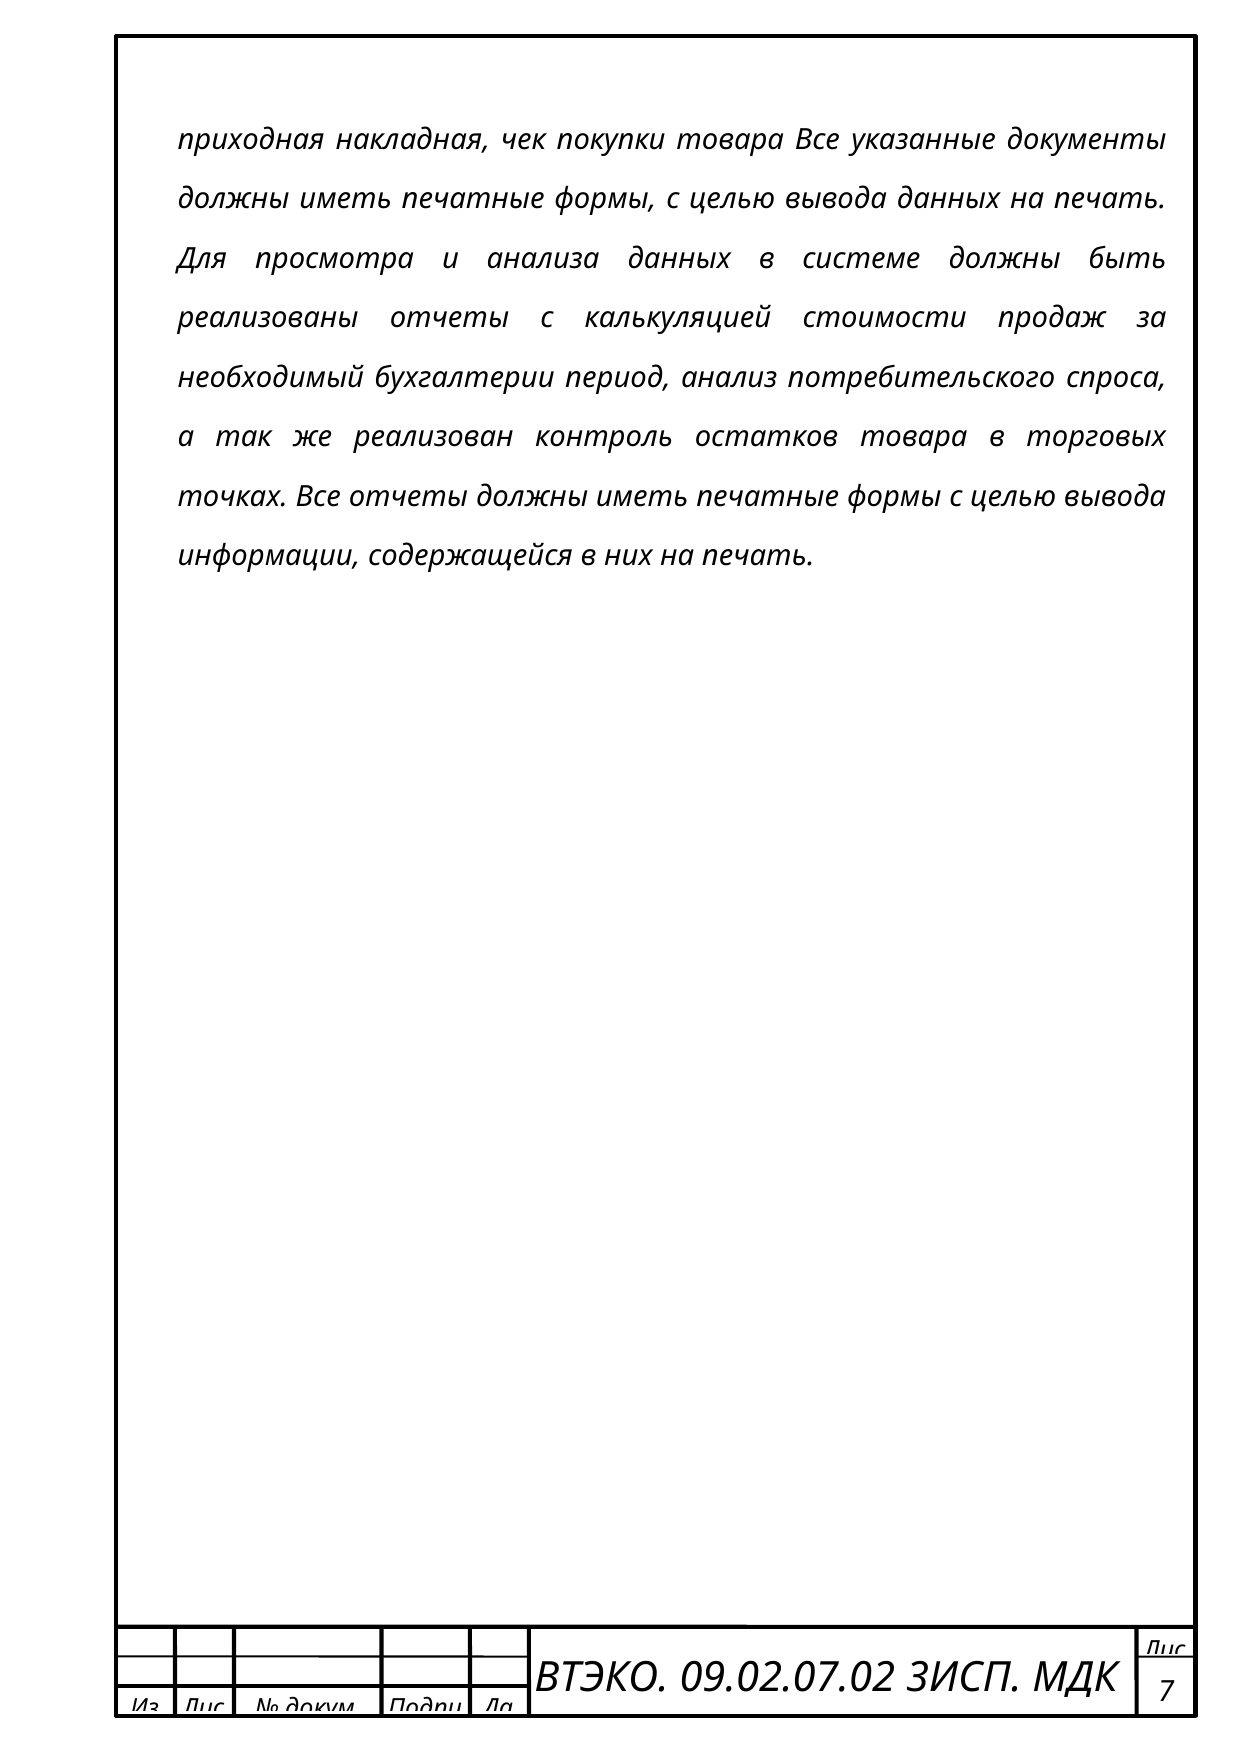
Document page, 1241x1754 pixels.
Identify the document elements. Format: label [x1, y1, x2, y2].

text [177, 118, 1167, 574]
